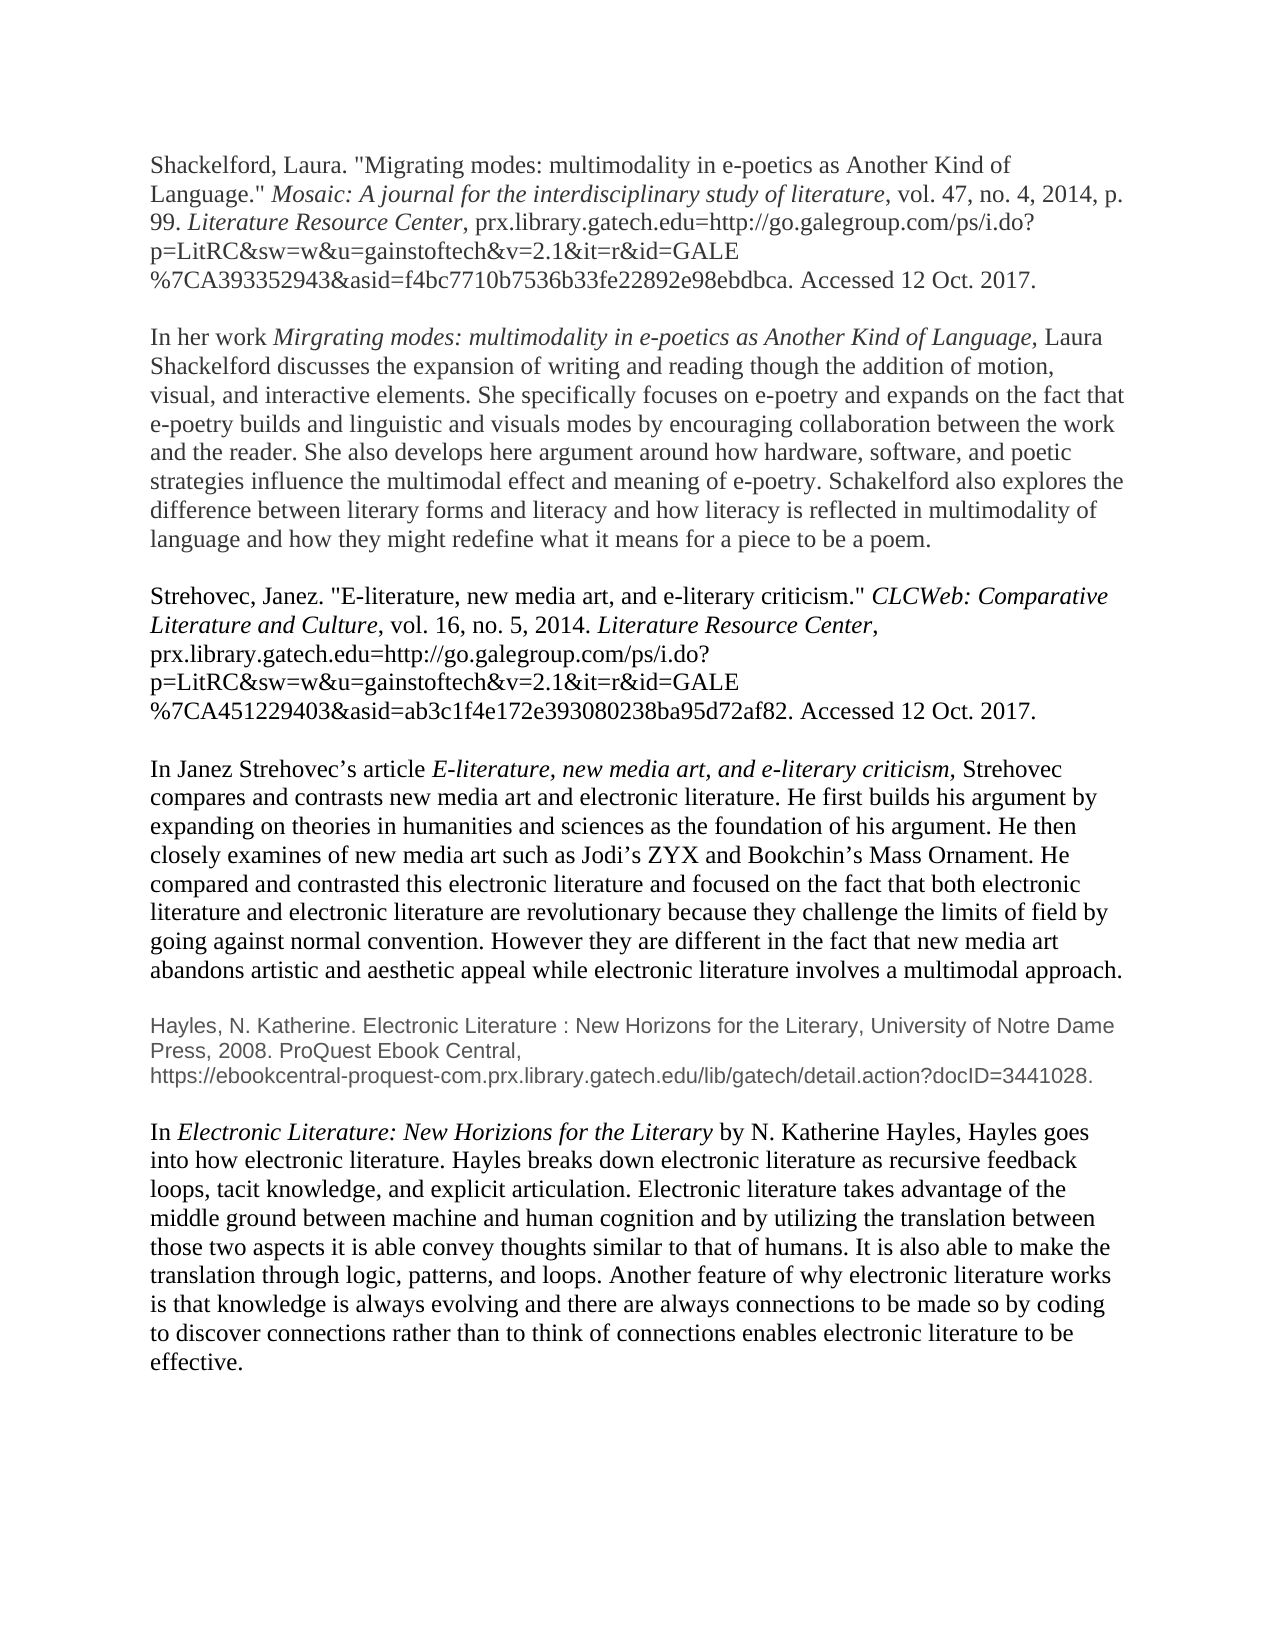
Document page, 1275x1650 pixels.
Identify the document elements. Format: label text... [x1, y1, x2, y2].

text Strehovec, Janez. "E-literature, new media art, and e-literary criticism." CLCWeb: Comparative Literature and Culture, vol. 16, no. 5, 2014. Literature Resource Center, prx.library.gatech.edu=http://go.galegroup.com/ps/i.do?p=LitRC&sw=w&u=gainstoftech&v=2.1&it=r&id=GALE%7CA451229403&asid=ab3c1f4e172e393080238ba95d72af82. Accessed 12 Oct. 2017. [150, 581, 1125, 725]
text Hayles, N. Katherine. Electronic Literature : New Horizons for the Literary, University of Notre Dame Press, 2008. ProQuest Ebook Central, https://ebookcentral-proquest-com.prx.library.gatech.edu/lib/gatech/detail.action?docID=3441028. [150, 1012, 1125, 1088]
text Shackelford, Laura. "Migrating modes: multimodality in e-poetics as Another Kind of Language." Mosaic: A journal for the interdisciplinary study of literature, vol. 47, no. 4, 2014, p. 99. Literature Resource Center, prx.library.gatech.edu=http://go.galegroup.com/ps/i.do?p=LitRC&sw=w&u=gainstoftech&v=2.1&it=r&id=GALE%7CA393352943&asid=f4bc7710b7536b33fe22892e98ebdbca. Accessed 12 Oct. 2017. [150, 150, 1125, 294]
text In her work Mirgrating modes: multimodality in e-poetics as Another Kind of Language, Laura Shackelford discusses the expansion of writing and reading though the addition of motion, visual, and interactive elements. She specifically focuses on e-poetry and expands on the fact that e-poetry builds and linguistic and visuals modes by encouraging collaboration between the work and the reader. She also develops here argument around how hardware, software, and poetic strategies influence the multimodal effect and meaning of e-poetry. Schakelford also explores the difference between literary forms and literacy and how literacy is reflected in multimodality of language and how they might redefine what it means for a piece to be a poem. [150, 322, 1125, 552]
text In Electronic Literature: New Horizions for the Literary by N. Katherine Hayles, Hayles goes into how electronic literature. Hayles breaks down electronic literature as recursive feedback loops, tacit knowledge, and explicit articulation. Electronic literature takes advantage of the middle ground between machine and human cognition and by utilizing the translation between those two aspects it is able convey thoughts similar to that of humans. It is also able to make the translation through logic, patterns, and loops. Another feature of why electronic literature works is that knowledge is always evolving and there are always connections to be made so by coding to discover connections rather than to think of connections enables electronic literature to be effective. [150, 1117, 1125, 1376]
text In Janez Strehovec’s article E-literature, new media art, and e-literary criticism, Strehovec compares and contrasts new media art and electronic literature. He first builds his argument by expanding on theories in humanities and sciences as the foundation of his argument. He then closely examines of new media art such as Jodi’s ZYX and Bookchin’s Mass Ornament. He compared and contrasted this electronic literature and focused on the fact that both electronic literature and electronic literature are revolutionary because they challenge the limits of field by going against normal convention. However they are different in the fact that new media art abandons artistic and aesthetic appeal while electronic literature involves a multimodal approach. [150, 754, 1125, 984]
